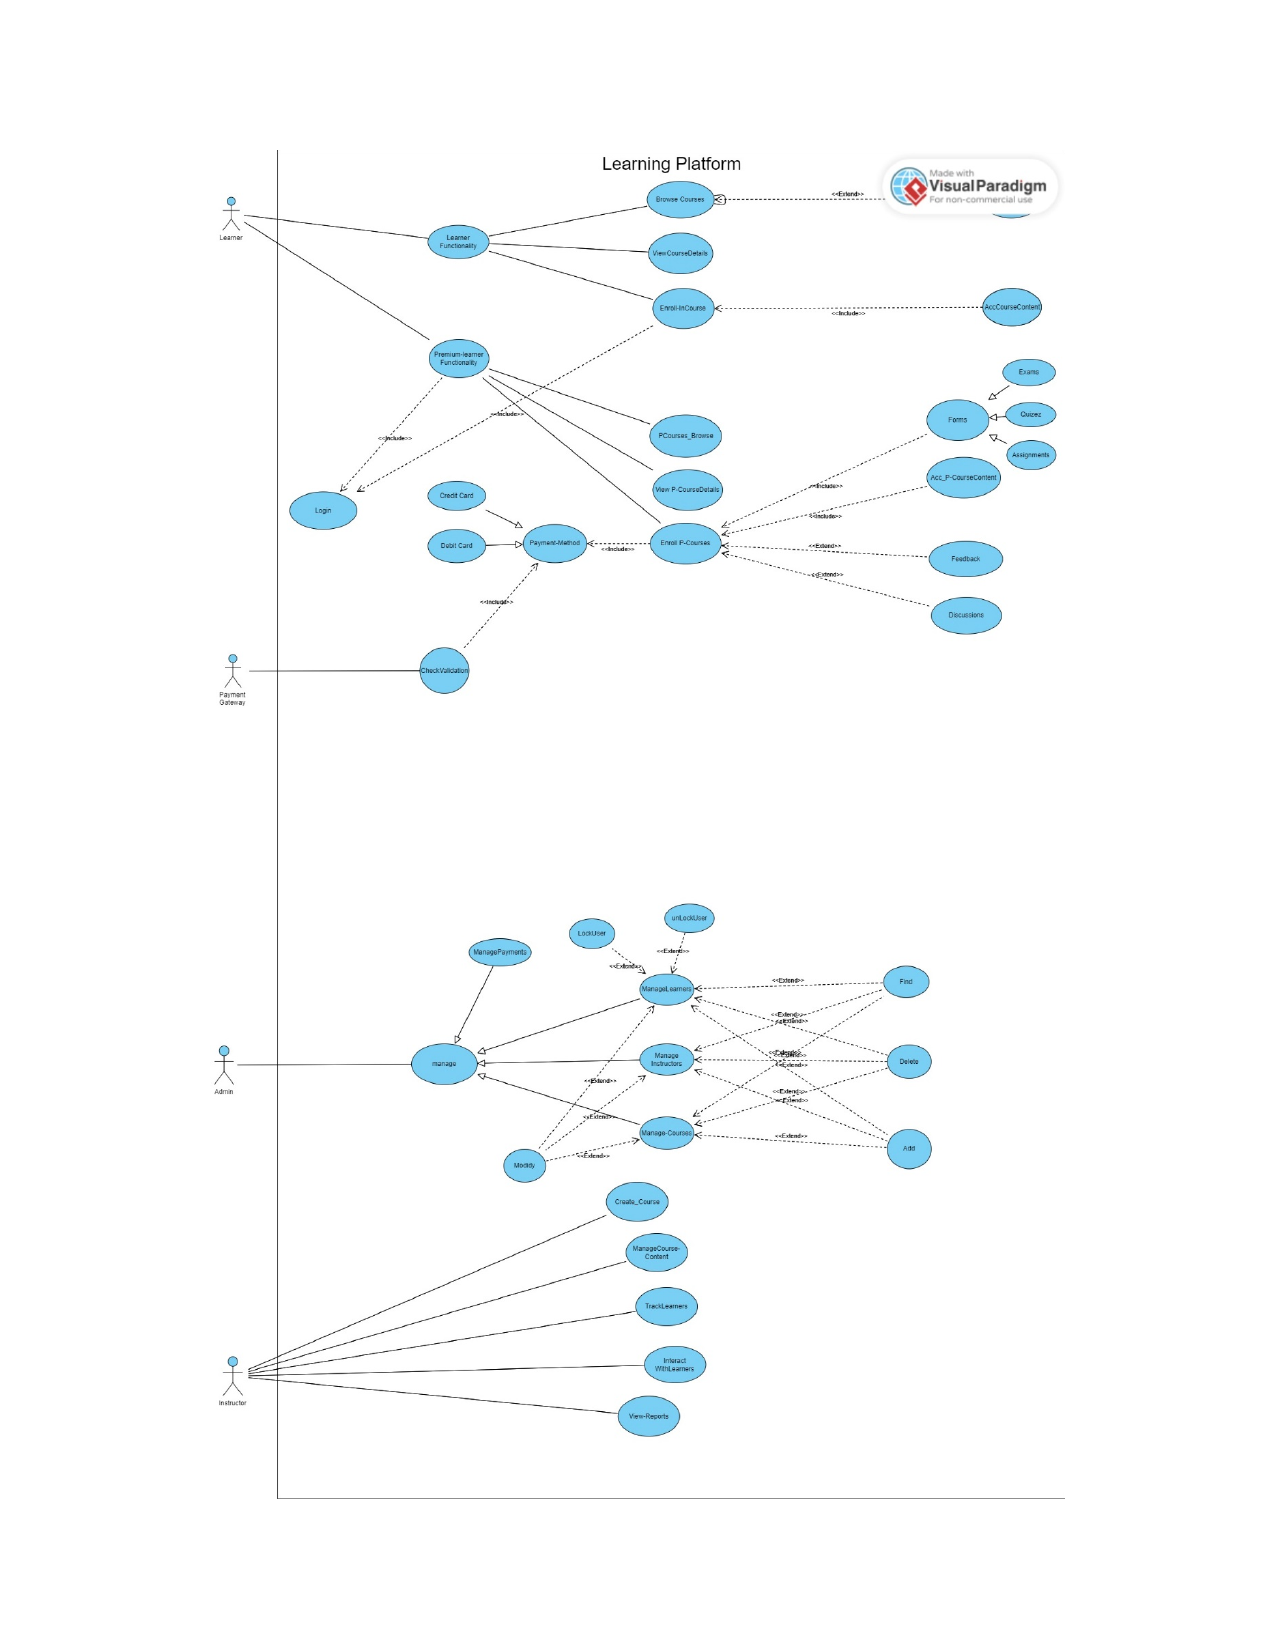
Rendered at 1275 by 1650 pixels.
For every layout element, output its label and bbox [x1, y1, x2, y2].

picture [210, 150, 1065, 1499]
